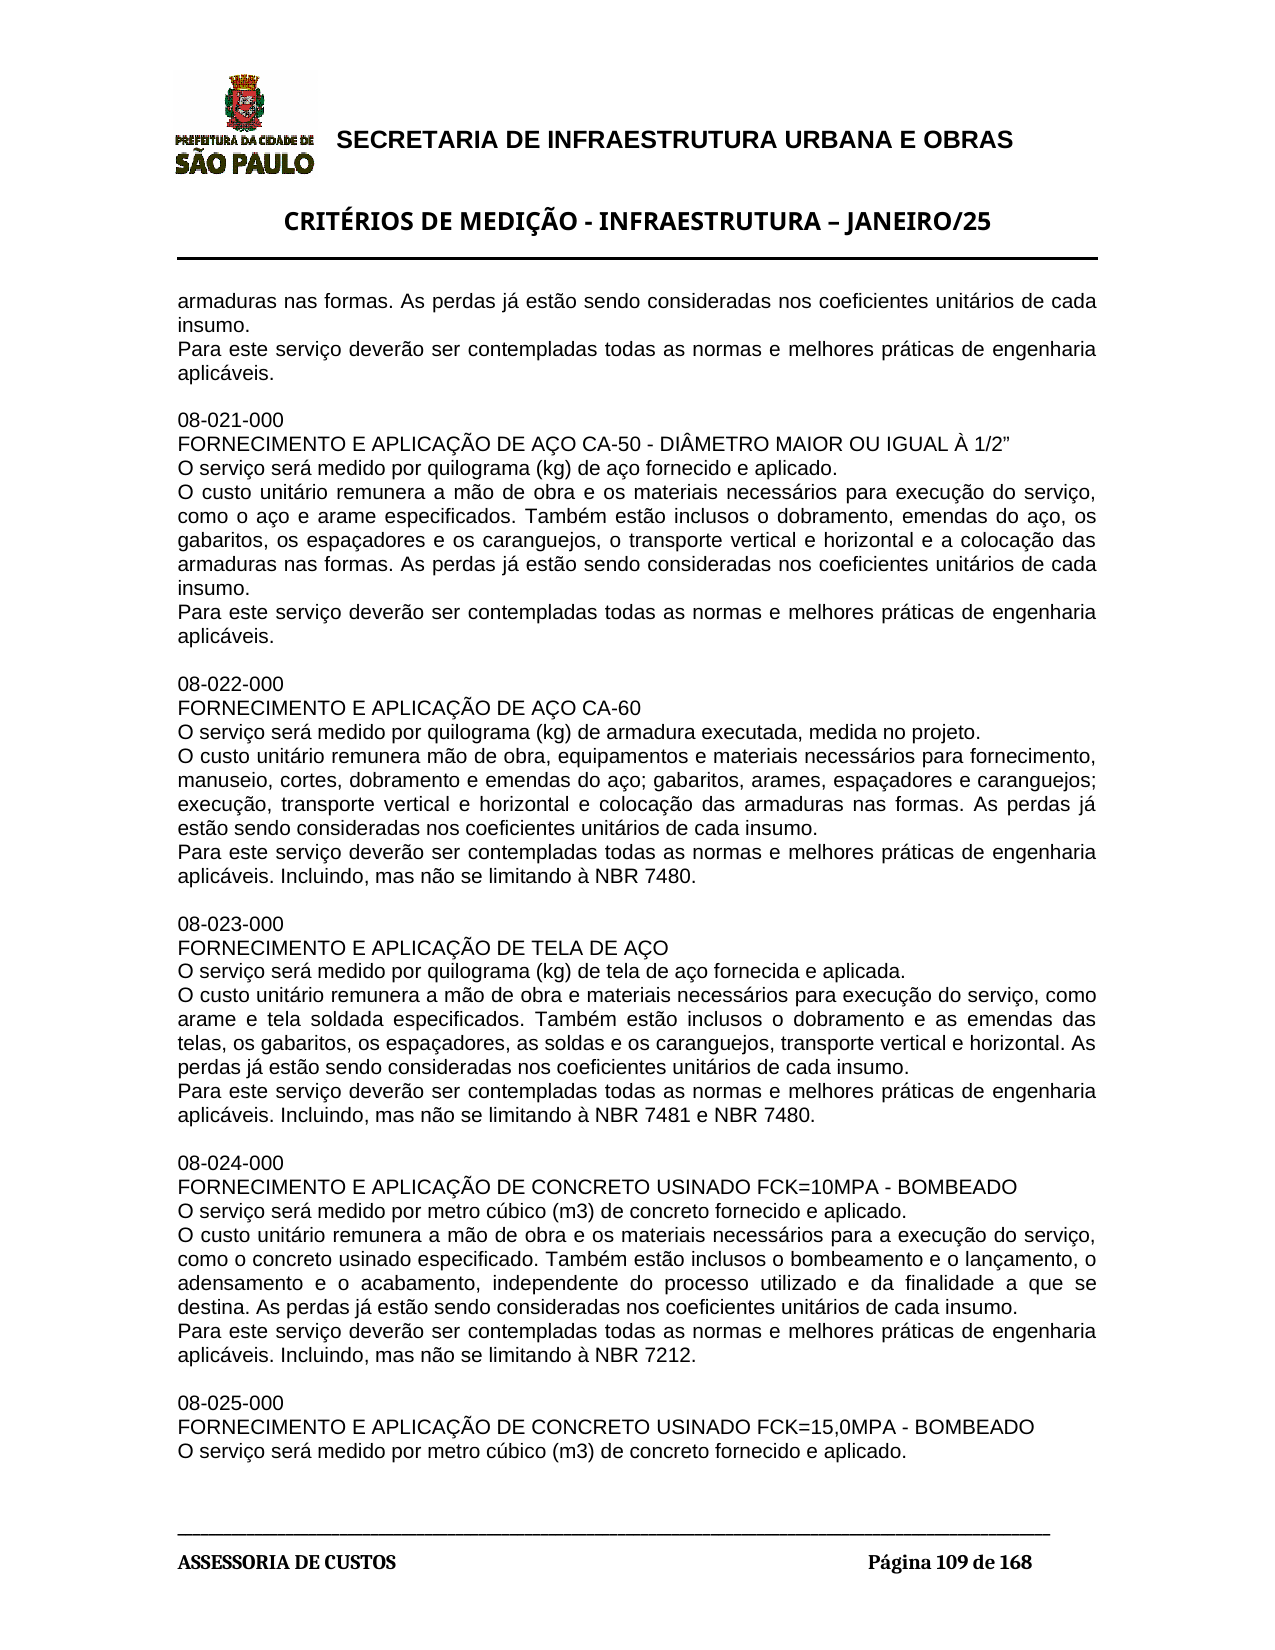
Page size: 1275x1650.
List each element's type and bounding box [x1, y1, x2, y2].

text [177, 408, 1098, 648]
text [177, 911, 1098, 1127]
picture [173, 70, 319, 187]
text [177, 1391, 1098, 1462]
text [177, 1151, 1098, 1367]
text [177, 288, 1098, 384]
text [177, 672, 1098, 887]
